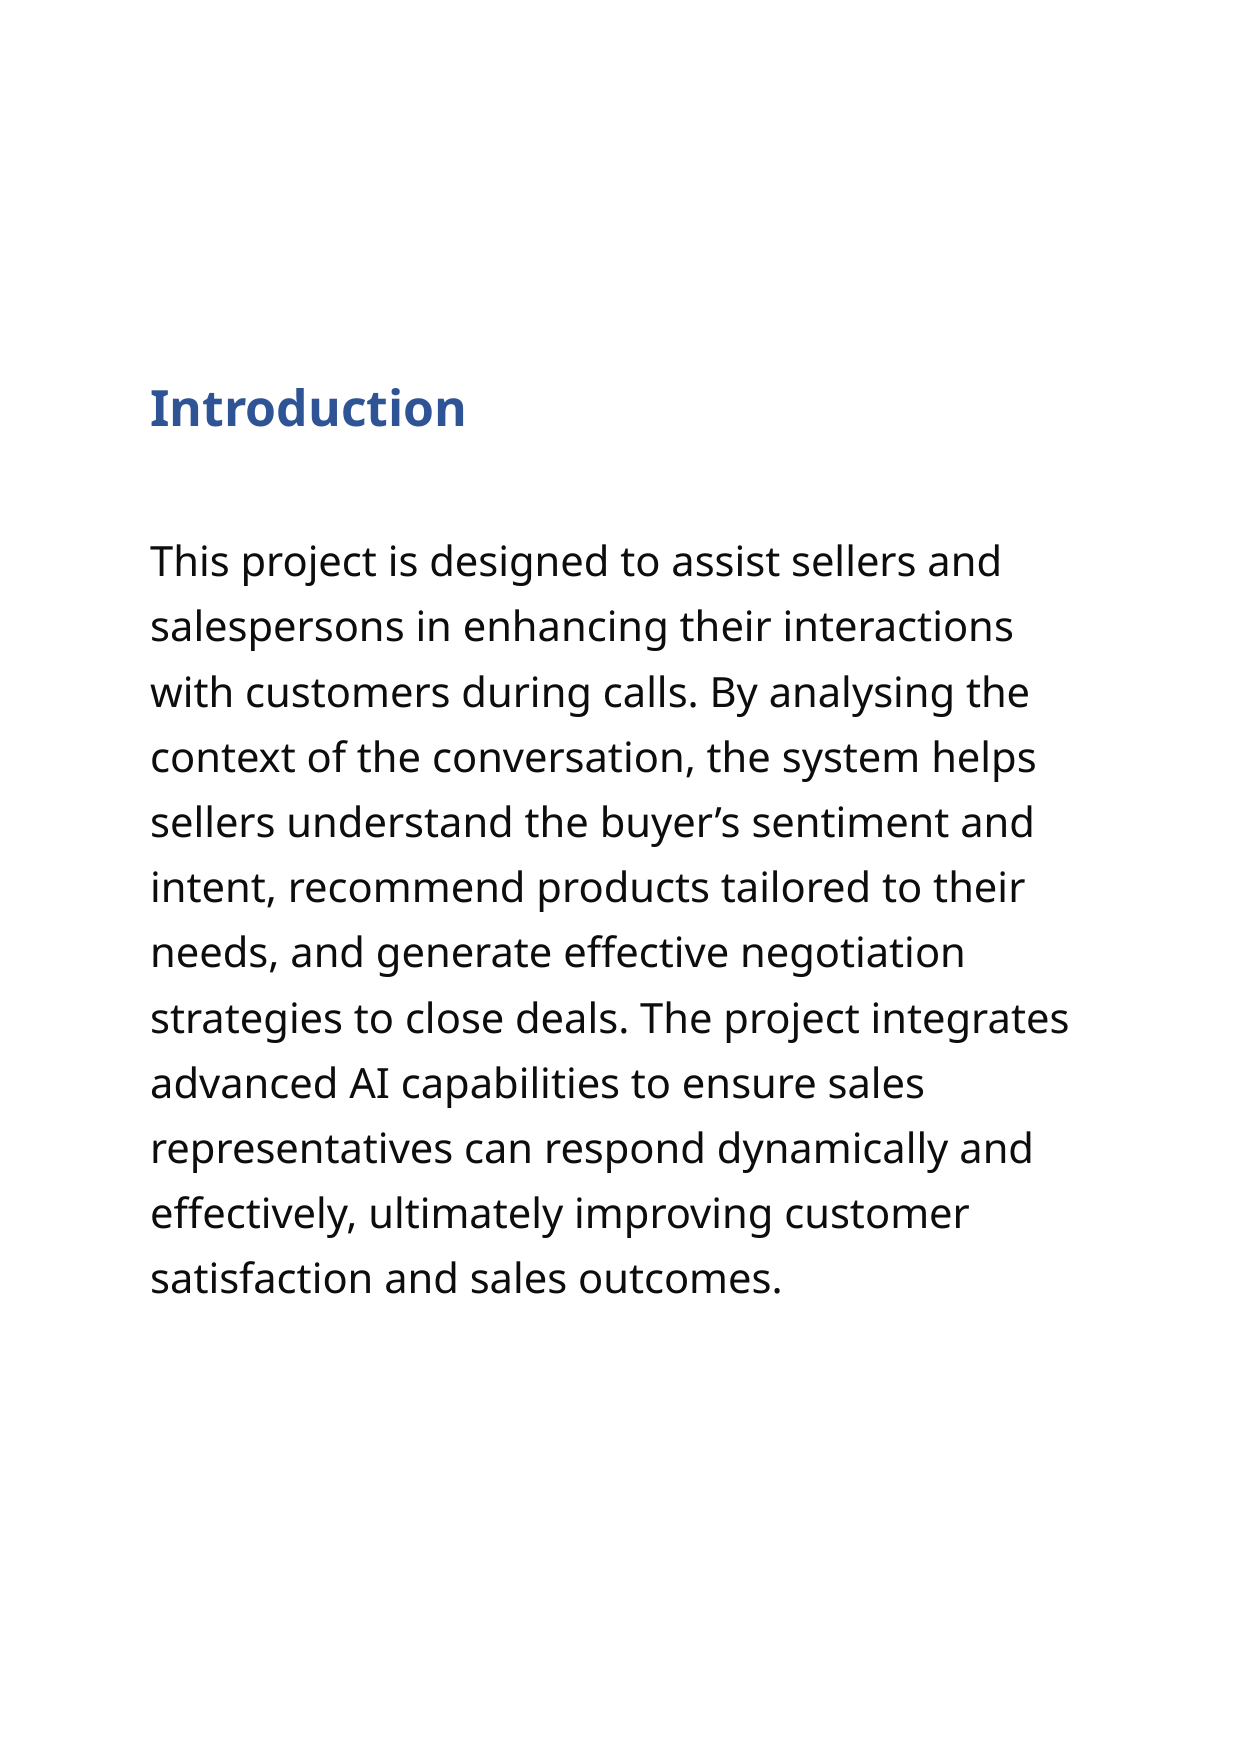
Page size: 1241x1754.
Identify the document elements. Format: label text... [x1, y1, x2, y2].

subtitle Introduction [150, 373, 1090, 441]
subtitle This project is designed to assist sellers and salespersons in enhancing their interactions with customers during calls. By analysing the context of the conversation, the system helps sellers understand the buyer’s sentiment and intent, recommend products tailored to their needs, and generate effective negotiation strategies to close deals. The project integrates advanced AI capabilities to ensure sales representatives can respond dynamically and effectively, ultimately improving customer satisfaction and sales outcomes. [150, 532, 1090, 1306]
